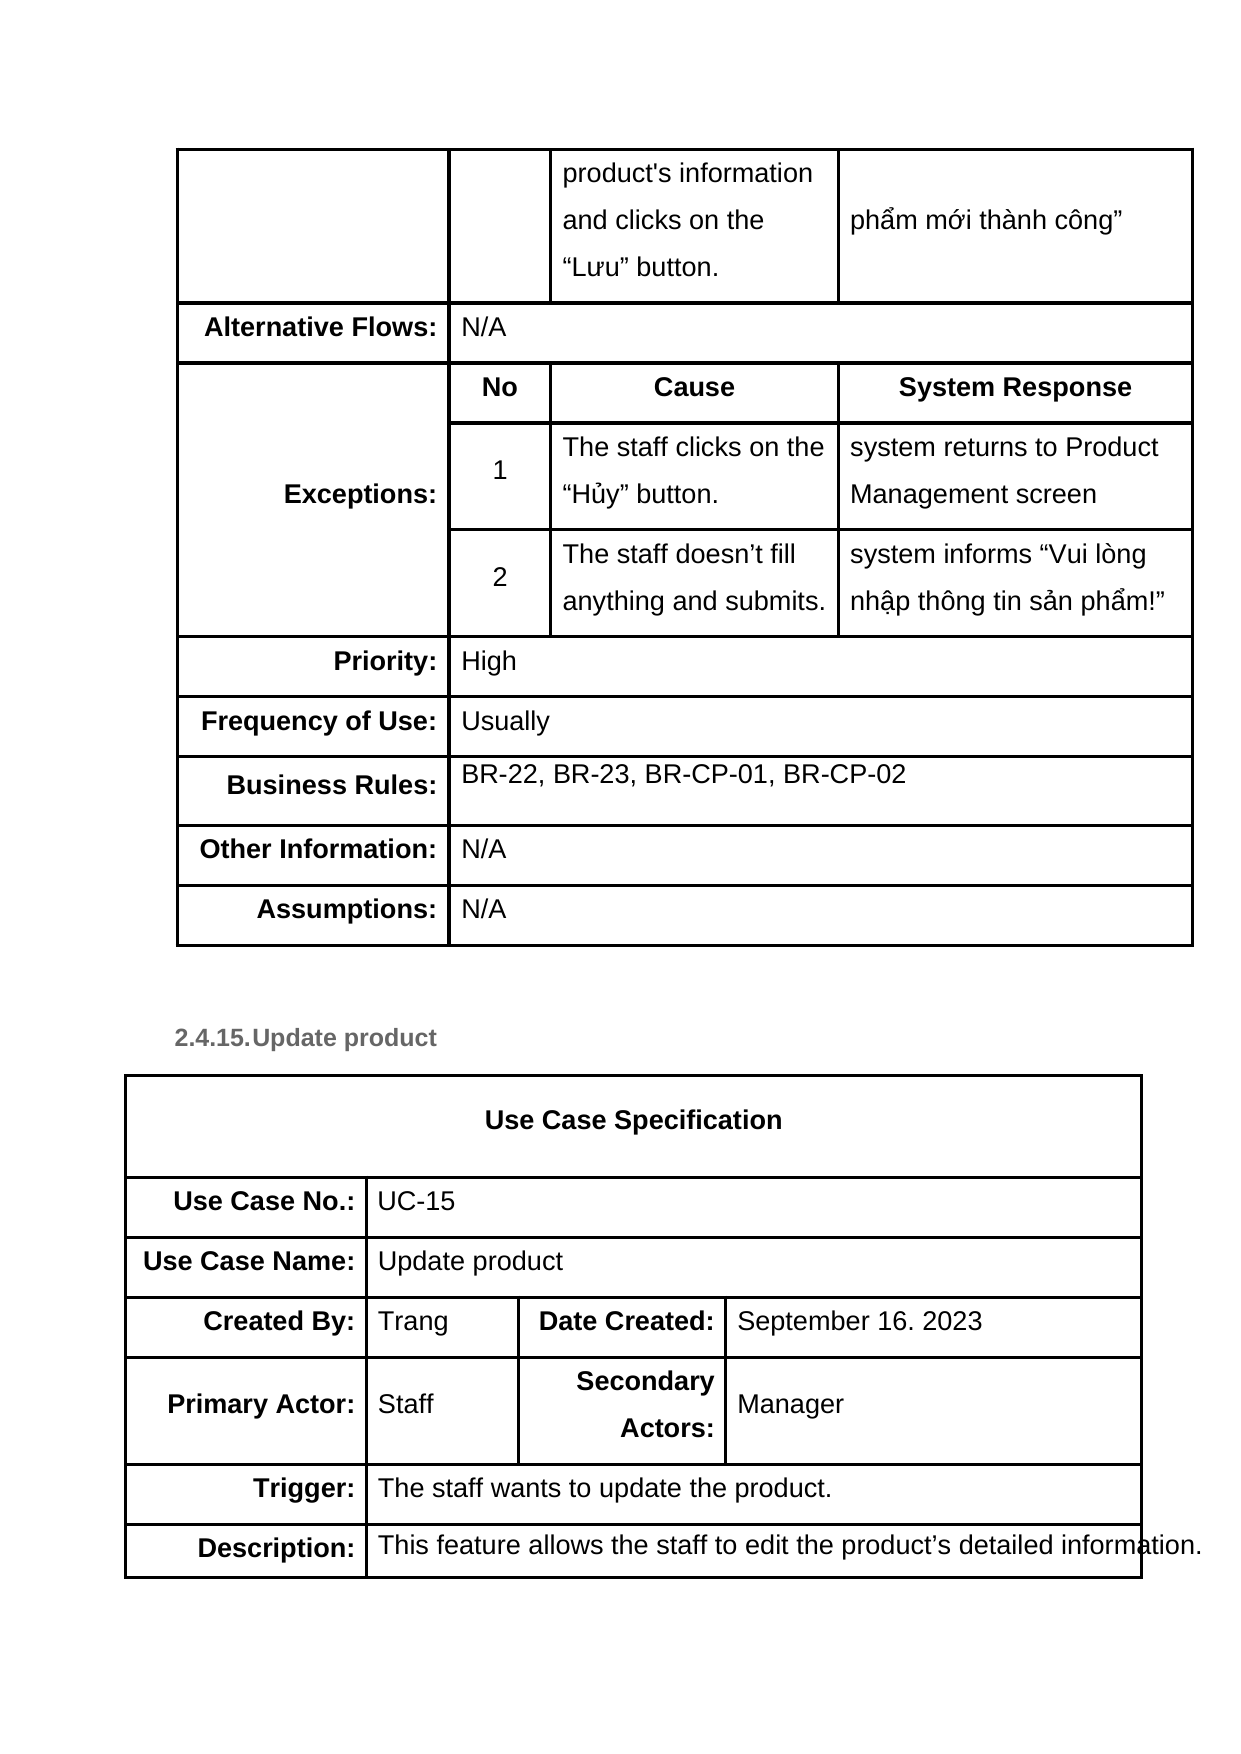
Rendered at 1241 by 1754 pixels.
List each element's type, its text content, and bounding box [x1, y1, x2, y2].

table_cell The staff wants to update the product. [368, 1466, 1140, 1522]
table_cell Use Case No.: [127, 1179, 365, 1236]
table_cell September 16. 2023 [727, 1299, 1140, 1356]
table_cell This feature allows the staff to edit the product’s detailed information. [368, 1526, 1140, 1576]
table_cell Staff [368, 1359, 517, 1462]
table_cell 2 [451, 531, 549, 635]
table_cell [552, 151, 837, 301]
table_cell Trigger: [127, 1466, 365, 1522]
table_cell N/A [451, 305, 1191, 361]
table_cell Description: [127, 1526, 365, 1576]
table_cell Manager [727, 1359, 1140, 1462]
table_cell Date Created: [520, 1299, 724, 1356]
table_cell Frequency of Use: [179, 698, 447, 755]
table_cell UC-15 [368, 1179, 1140, 1236]
table_cell Alternative Flows: [179, 305, 447, 361]
table_cell 2 [451, 151, 549, 301]
table_cell N/A [451, 827, 1191, 883]
table_cell system informs “Vui lòng nhập thông tin sản phẩm!” [840, 531, 1191, 635]
table_cell No [451, 365, 549, 421]
table_cell Priority: [179, 638, 447, 695]
table_cell Usually [451, 698, 1191, 755]
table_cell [840, 151, 1191, 301]
table_cell Other Information: [179, 827, 447, 883]
subtitle Update product [251, 1023, 1090, 1051]
table_cell Exceptions: [179, 365, 447, 635]
table_cell N/A [451, 887, 1191, 943]
table_cell Assumptions: [179, 887, 447, 943]
table_cell system returns to Product Management screen [840, 425, 1191, 528]
table_cell BR-22, BR-23, BR-CP-01, BR-CP-02 [451, 758, 1191, 823]
table_cell High [451, 638, 1191, 695]
table_cell Secondary Actors: [520, 1359, 724, 1462]
table_cell System Response [840, 365, 1191, 421]
table_header Use Case Specification [127, 1077, 1140, 1176]
table_cell The staff clicks on the “Hủy” button. [552, 425, 837, 528]
table_cell Update product [368, 1239, 1140, 1296]
table_cell Trang [368, 1299, 517, 1356]
table_cell Use Case Name: [127, 1239, 365, 1296]
table_cell Created By: [127, 1299, 365, 1356]
table_cell The staff doesn’t fill anything and submits. [552, 531, 837, 635]
table_cell 1 [451, 425, 549, 528]
table_cell Cause [552, 365, 837, 421]
table_cell Business Rules: [179, 758, 447, 823]
table_cell Primary Actor: [127, 1359, 365, 1462]
